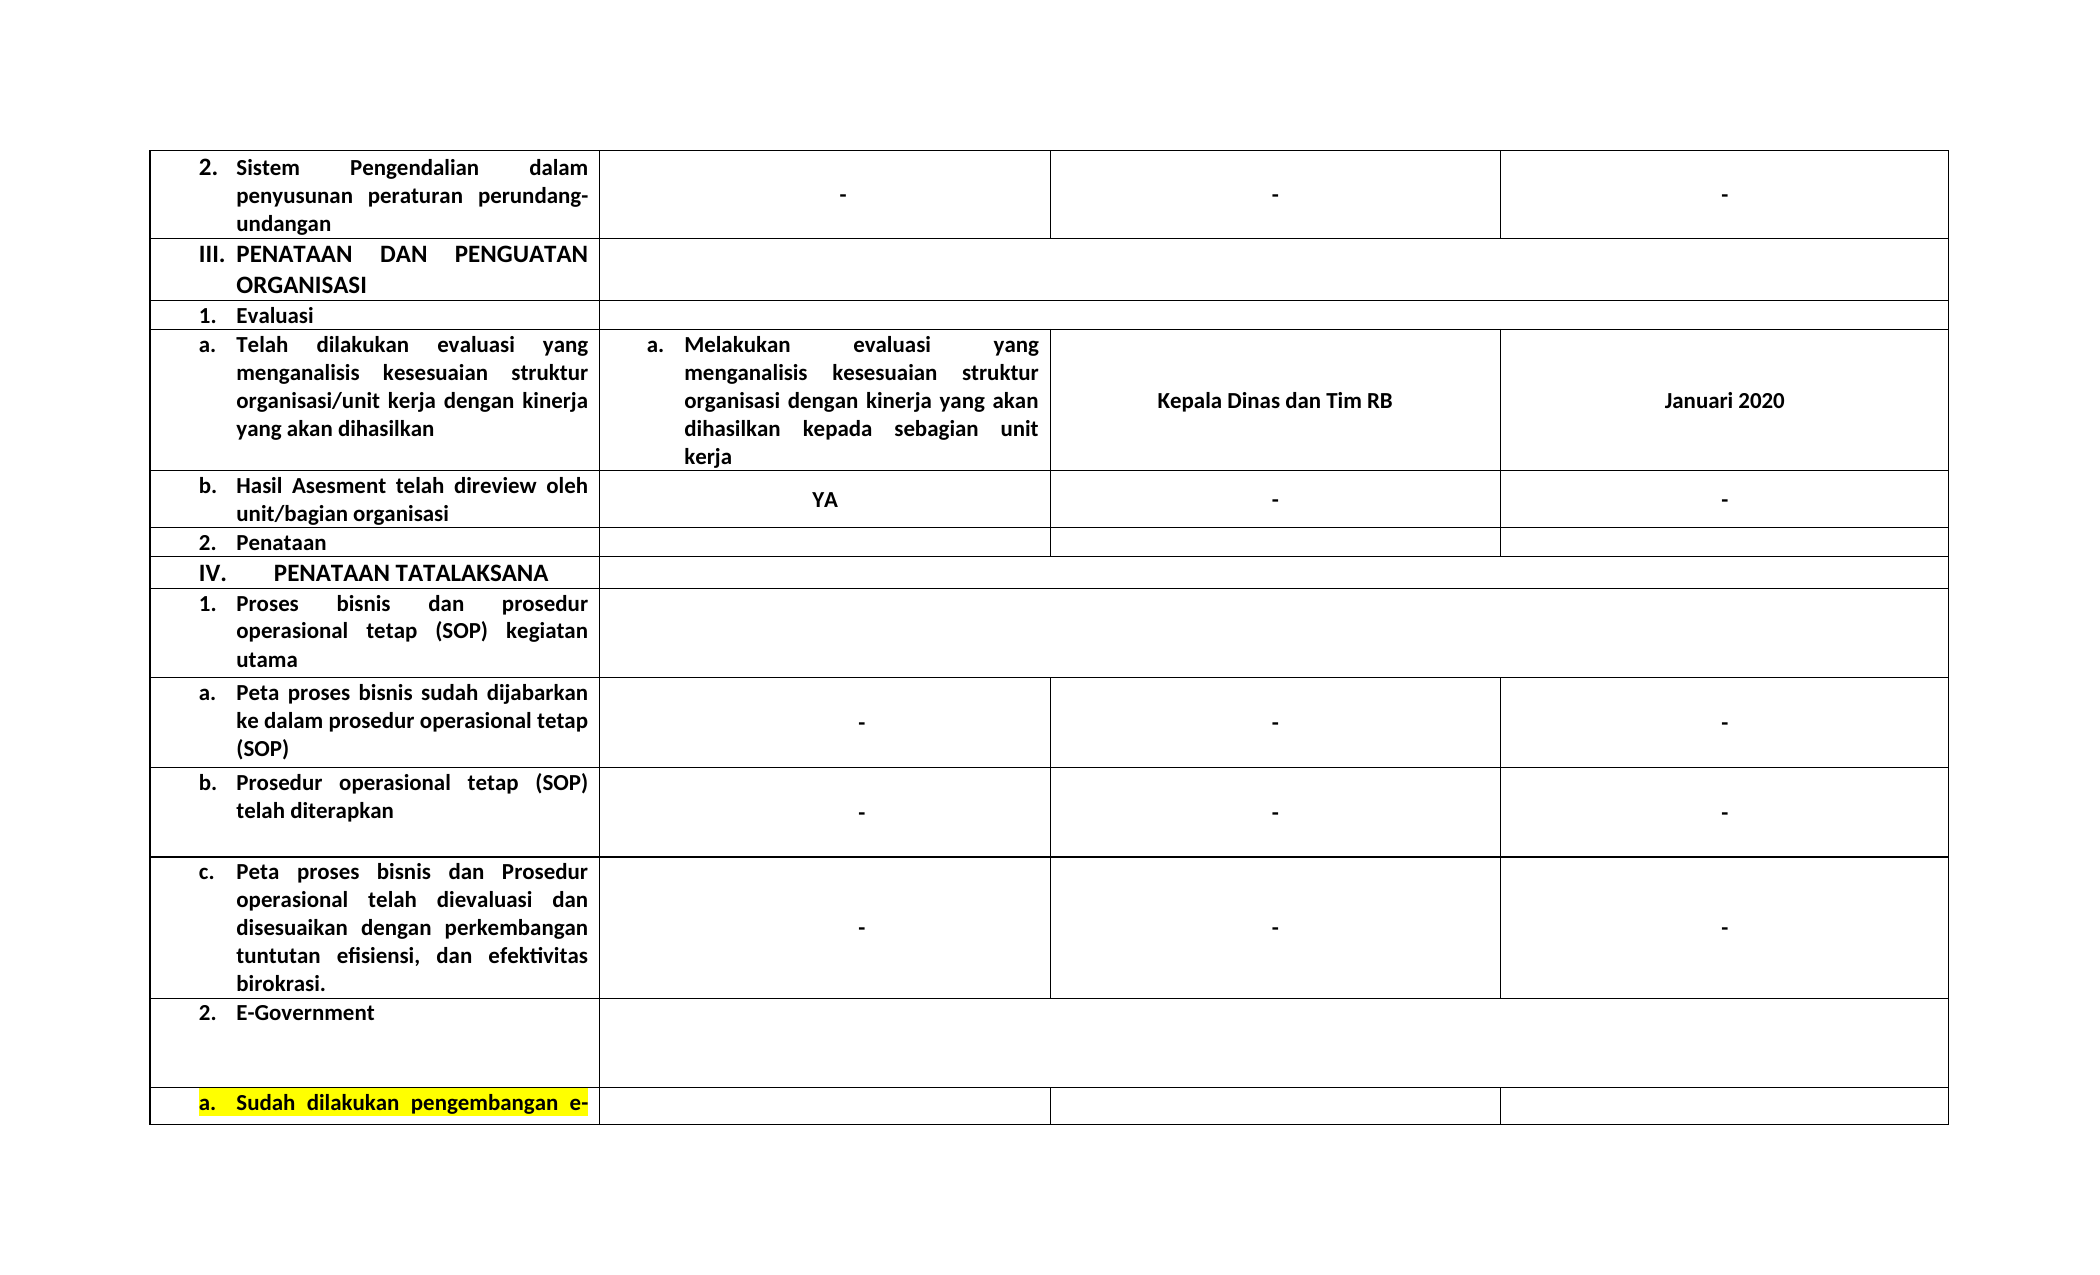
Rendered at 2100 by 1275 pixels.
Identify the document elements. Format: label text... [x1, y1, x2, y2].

table_cell - [1051, 678, 1500, 767]
table_cell [600, 239, 1948, 300]
table_cell Telah dilakukan evaluasi yang menganalisis kesesuaian struktur organisasi/unit kerja dengan kinerja yang akan dihasilkan [151, 330, 599, 470]
table_cell [600, 528, 1050, 556]
table_cell - [600, 858, 1050, 997]
table_cell - [600, 151, 1050, 238]
table_cell - [1051, 858, 1500, 997]
table_cell [600, 589, 1948, 677]
table_cell [600, 301, 1948, 329]
table_cell - [600, 678, 1050, 767]
table_cell Evaluasi [151, 301, 599, 329]
table_cell [1501, 1088, 1948, 1124]
table_cell Penataan [151, 528, 599, 556]
table_cell Proses bisnis dan prosedur operasional tetap (SOP) kegiatan utama [151, 589, 599, 677]
table_cell - [1501, 678, 1948, 767]
table_cell Peta proses bisnis sudah dijabarkan ke dalam prosedur operasional tetap (SOP) [151, 678, 599, 767]
table_cell Peta proses bisnis dan Prosedur operasional telah dievaluasi dan disesuaikan dengan perkembangan tuntutan efisiensi, dan efektivitas birokrasi. [151, 858, 599, 997]
table_cell Hasil Asesment telah direview oleh unit/bagian organisasi [151, 471, 599, 527]
table_cell Januari 2020 [1501, 330, 1948, 470]
table_cell - [1051, 768, 1500, 856]
table_cell [600, 1088, 1050, 1124]
table_cell - [1501, 471, 1948, 527]
table_cell Sistem Pengendalian dalam penyusunan peraturan perundang-undangan [151, 151, 599, 238]
table_cell [600, 999, 1948, 1087]
table_cell [1051, 1088, 1500, 1124]
table_cell E-Government [151, 999, 599, 1087]
table_cell Melakukan evaluasi yang menganalisis kesesuaian struktur organisasi dengan kinerja yang akan dihasilkan kepada sebagian unit kerja [600, 330, 1050, 470]
table_cell [600, 557, 1948, 588]
table_cell - [1051, 471, 1500, 527]
table_cell PENATAAN TATALAKSANA [151, 557, 599, 588]
table_cell - [600, 768, 1050, 856]
table_cell [1051, 528, 1500, 556]
table_cell - [1051, 151, 1500, 238]
table_cell Kepala Dinas dan Tim RB [1051, 330, 1500, 470]
table_cell - [1501, 858, 1948, 997]
table_cell - [1501, 151, 1948, 238]
table_cell YA [600, 471, 1050, 527]
table_cell [1501, 528, 1948, 556]
table_cell PENATAAN DAN PENGUATAN ORGANISASI [151, 239, 599, 300]
table_cell - [1501, 768, 1948, 856]
table_cell Prosedur operasional tetap (SOP) telah diterapkan [151, 768, 599, 856]
